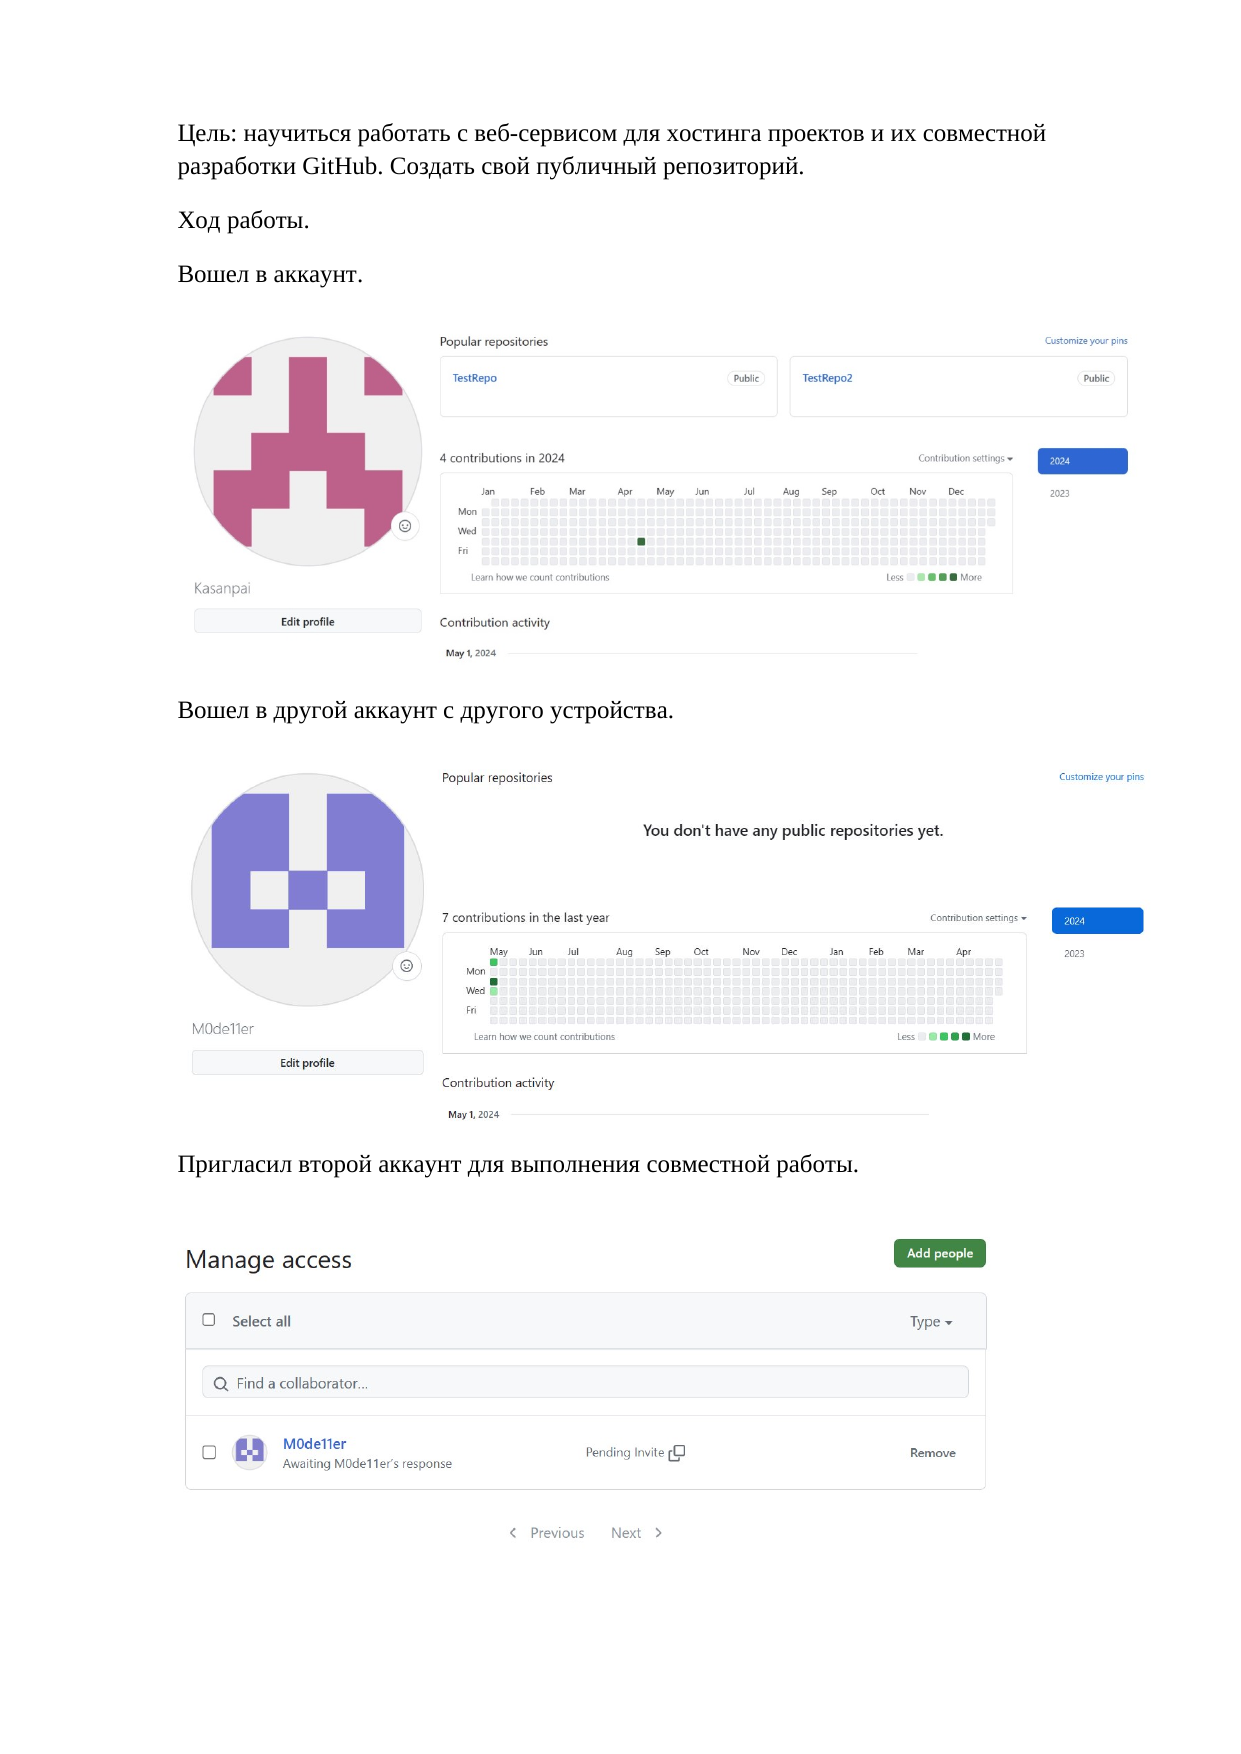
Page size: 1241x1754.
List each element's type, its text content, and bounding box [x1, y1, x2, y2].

text Пригласил второй аккаунт для выполнения совместной работы. [177, 1149, 1152, 1178]
text Вошел в другой аккаунт с другого устройства. [177, 695, 1152, 724]
text Ход работы. [177, 205, 1152, 234]
picture [177, 749, 1152, 1125]
picture [177, 1203, 1027, 1617]
picture [177, 312, 1152, 671]
text Цель: научиться работать с веб-сервисом для хостинга проектов и их совместной разработки GitHub. Создать свой публичный репозиторий. [177, 118, 1152, 180]
text Вошел в аккаунт. [177, 259, 1152, 288]
